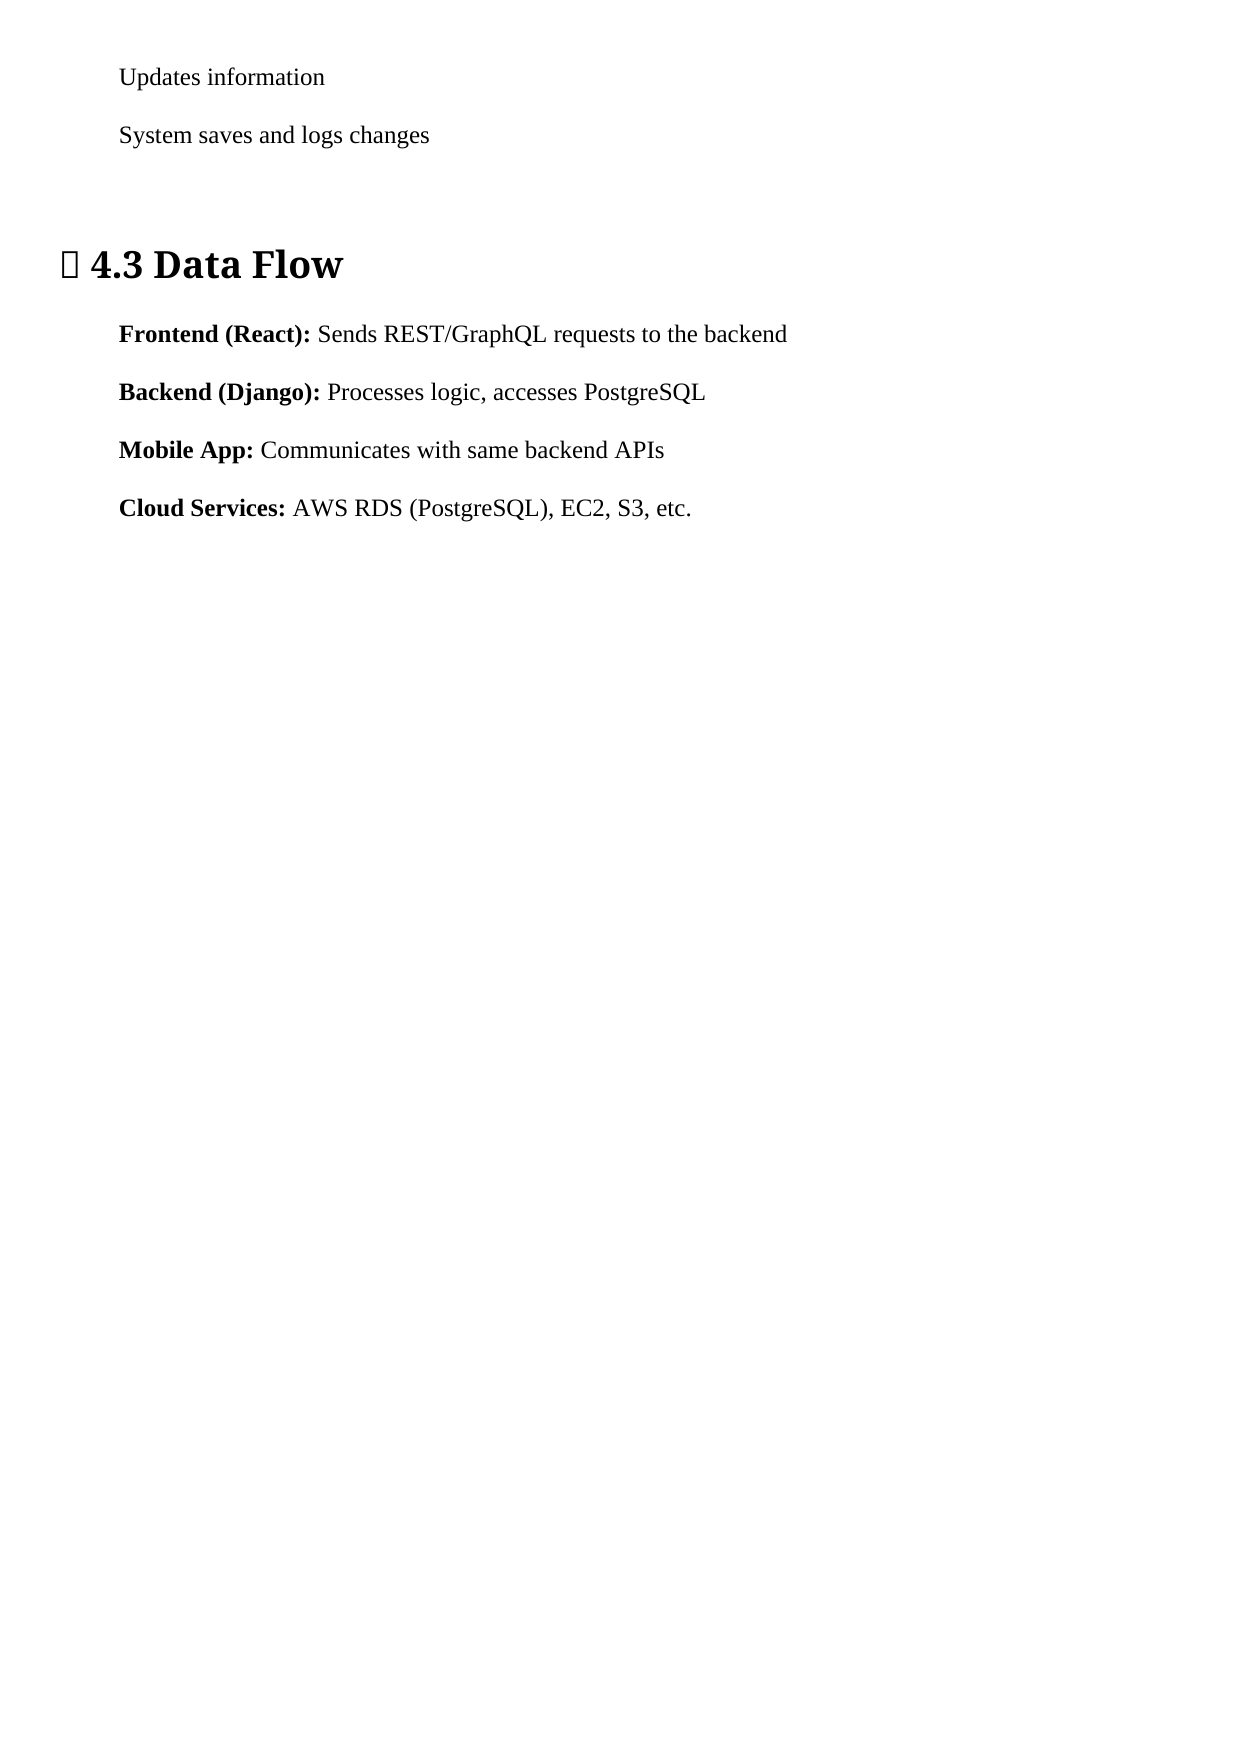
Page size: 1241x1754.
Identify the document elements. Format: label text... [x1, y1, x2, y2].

text System saves and logs changes [119, 120, 1181, 149]
text Cloud Services: AWS RDS (PostgreSQL), EC2, S3, etc. [119, 493, 1181, 521]
text Updates information [119, 62, 1181, 91]
text Frontend (React): Sends REST/GraphQL requests to the backend [119, 319, 1181, 348]
subtitle 📶 4.3 Data Flow [59, 239, 1181, 290]
text Mobile App: Communicates with same backend APIs [119, 435, 1181, 463]
text Backend (Django): Processes logic, accesses PostgreSQL [119, 377, 1181, 406]
